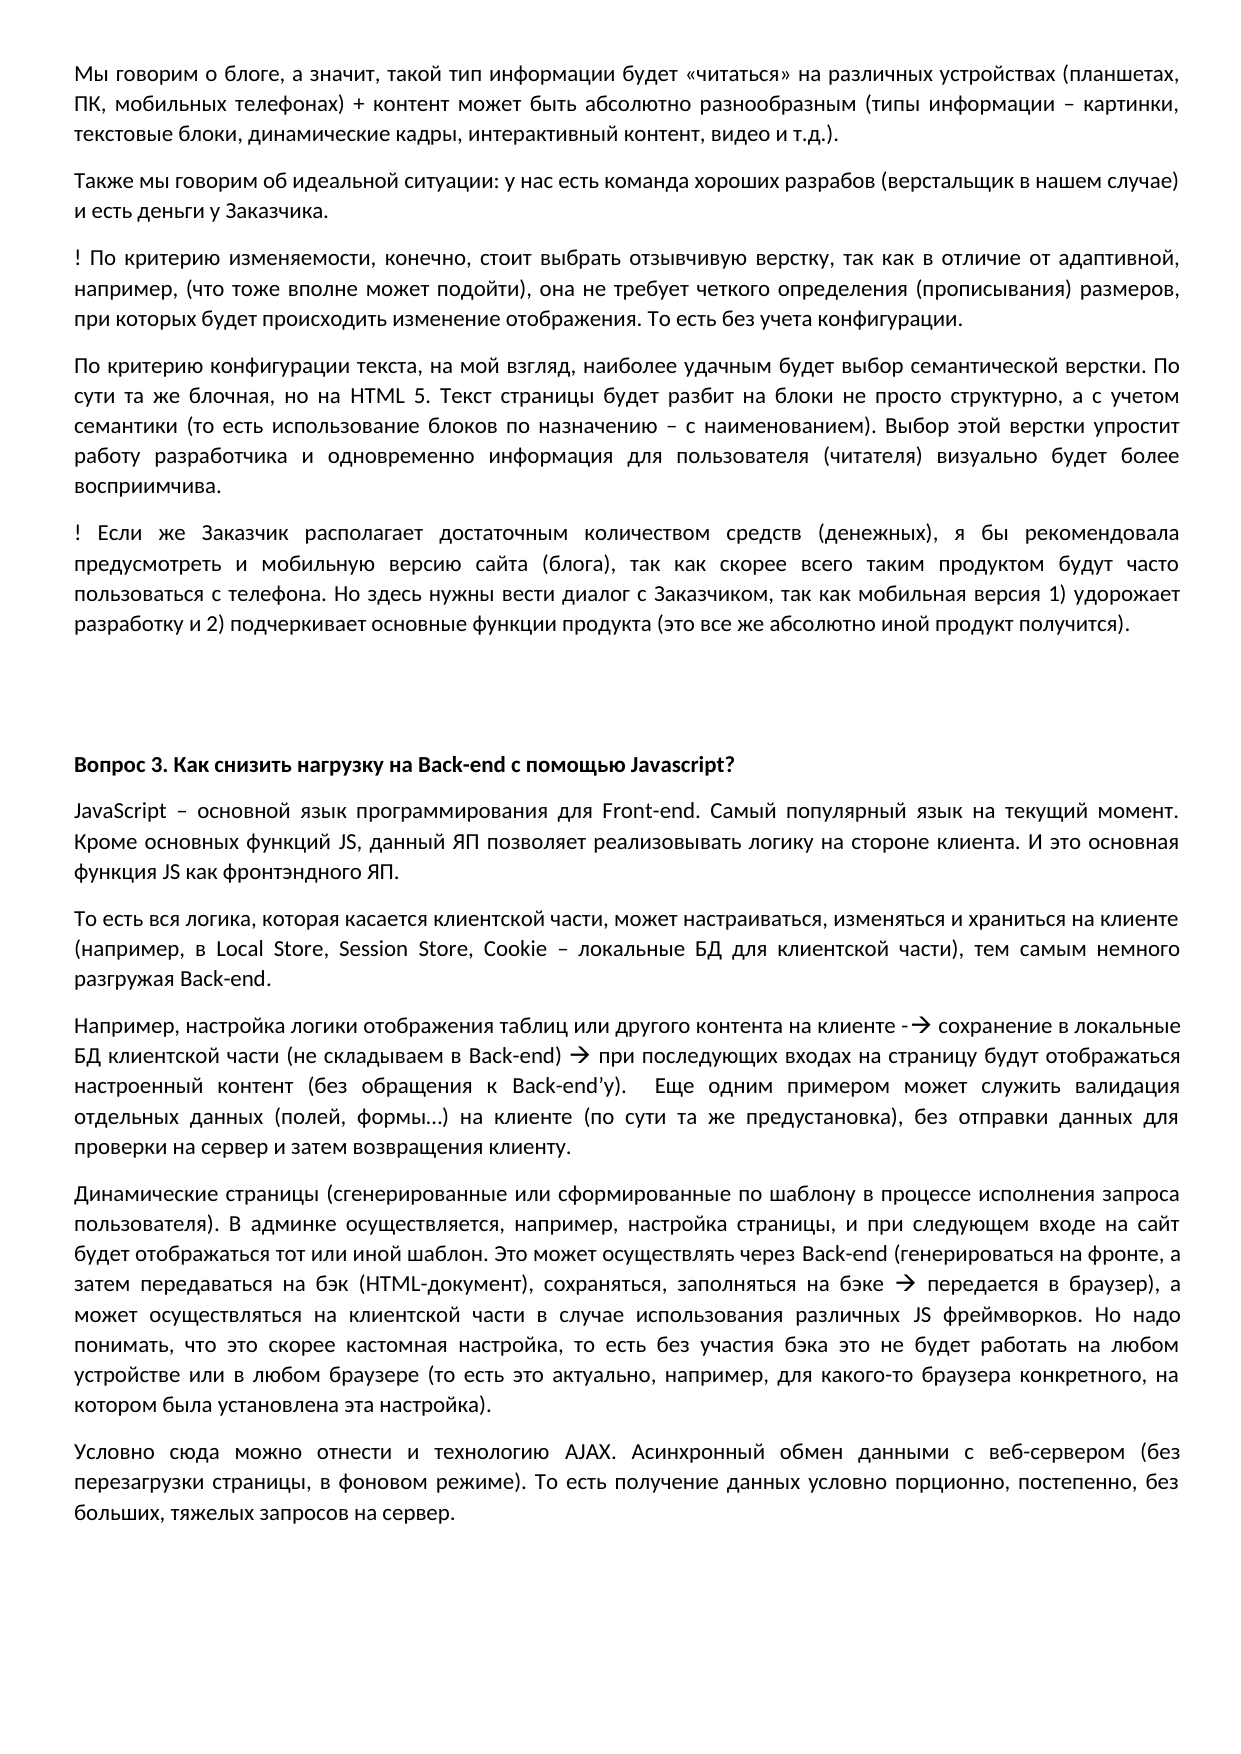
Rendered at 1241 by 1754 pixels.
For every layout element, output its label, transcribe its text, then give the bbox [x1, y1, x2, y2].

text Динамические страницы (сгенерированные или сформированные по шаблону в процессе исполнения запроса пользователя). В админке осуществляется, например, настройка страницы, и при следующем входе на сайт будет отображаться тот или иной шаблон. Это может осуществлять через Back-end (генерироваться на фронте, а затем передаваться на бэк (HTML-документ), сохраняться, заполняться на бэке передается в браузер), а может осуществляться на клиентской части в случае использования различных JS фреймворков. Но надо понимать, что это скорее кастомная настройка, то есть без участия бэка это не будет работать на любом устройстве или в любом браузере (то есть это актуально, например, для какого-то браузера конкретного, на котором была установлена эта настройка). [74, 1179, 1181, 1418]
text То есть вся логика, которая касается клиентской части, может настраиваться, изменяться и храниться на клиенте (например, в Local Store, Session Store, Cookie – локальные БД для клиентской части), тем самым немного разгружая Back-end. [74, 904, 1181, 992]
text JavaScript – основной язык программирования для Front-end. Самый популярный язык на текущий момент. Кроме основных функций JS, данный ЯП позволяет реализовывать логику на стороне клиента. И это основная функция JS как фронтэндного ЯП. [74, 797, 1181, 885]
text ! Если же Заказчик располагает достаточным количеством средств (денежных), я бы рекомендовала предусмотреть и мобильную версию сайта (блога), так как скорее всего таким продуктом будут часто пользоваться с телефона. Но здесь нужны вести диалог с Заказчиком, так как мобильная версия 1) удорожает разработку и 2) подчеркивает основные функции продукта (это все же абсолютно иной продукт получится). [74, 518, 1181, 637]
text Условно сюда можно отнести и технологию AJAX. Асинхронный обмен данными с веб-сервером (без перезагрузки страницы, в фоновом режиме). То есть получение данных условно порционно, постепенно, без больших, тяжелых запросов на сервер. [74, 1437, 1181, 1526]
text ! По критерию изменяемости, конечно, стоит выбрать отзывчивую верстку, так как в отличие от адаптивной, например, (что тоже вполне может подойти), она не требует четкого определения (прописывания) размеров, при которых будет происходить изменение отображения. То есть без учета конфигурации. [74, 243, 1181, 332]
text Мы говорим о блоге, а значит, такой тип информации будет «читаться» на различных устройствах (планшетах, ПК, мобильных телефонах) + контент может быть абсолютно разнообразным (типы информации – картинки, текстовые блоки, динамические кадры, интерактивный контент, видео и т.д.). [74, 59, 1181, 148]
text Также мы говорим об идеальной ситуации: у нас есть команда хороших разрабов (верстальщик в нашем случае) и есть деньги у Заказчика. [74, 166, 1181, 225]
text Вопрос 3. Как снизить нагрузку на Back-end с помощью Javascript? [74, 750, 1181, 778]
text Например, настройка логики отображения таблиц или другого контента на клиенте - сохранение в локальные БД клиентской части (не складываем в Back-end) при последующих входах на страницу будут отображаться настроенный контент (без обращения к Back-end’у). Еще одним примером может служить валидация отдельных данных (полей, формы…) на клиенте (по сути та же предустановка), без отправки данных для проверки на сервер и затем возвращения клиенту. [74, 1011, 1181, 1160]
text По критерию конфигурации текста, на мой взгляд, наиболее удачным будет выбор семантической верстки. По сути та же блочная, но на HTML 5. Текст страницы будет разбит на блоки не просто структурно, а с учетом семантики (то есть использование блоков по назначению – с наименованием). Выбор этой верстки упростит работу разработчика и одновременно информация для пользователя (читателя) визуально будет более восприимчива. [74, 351, 1181, 500]
